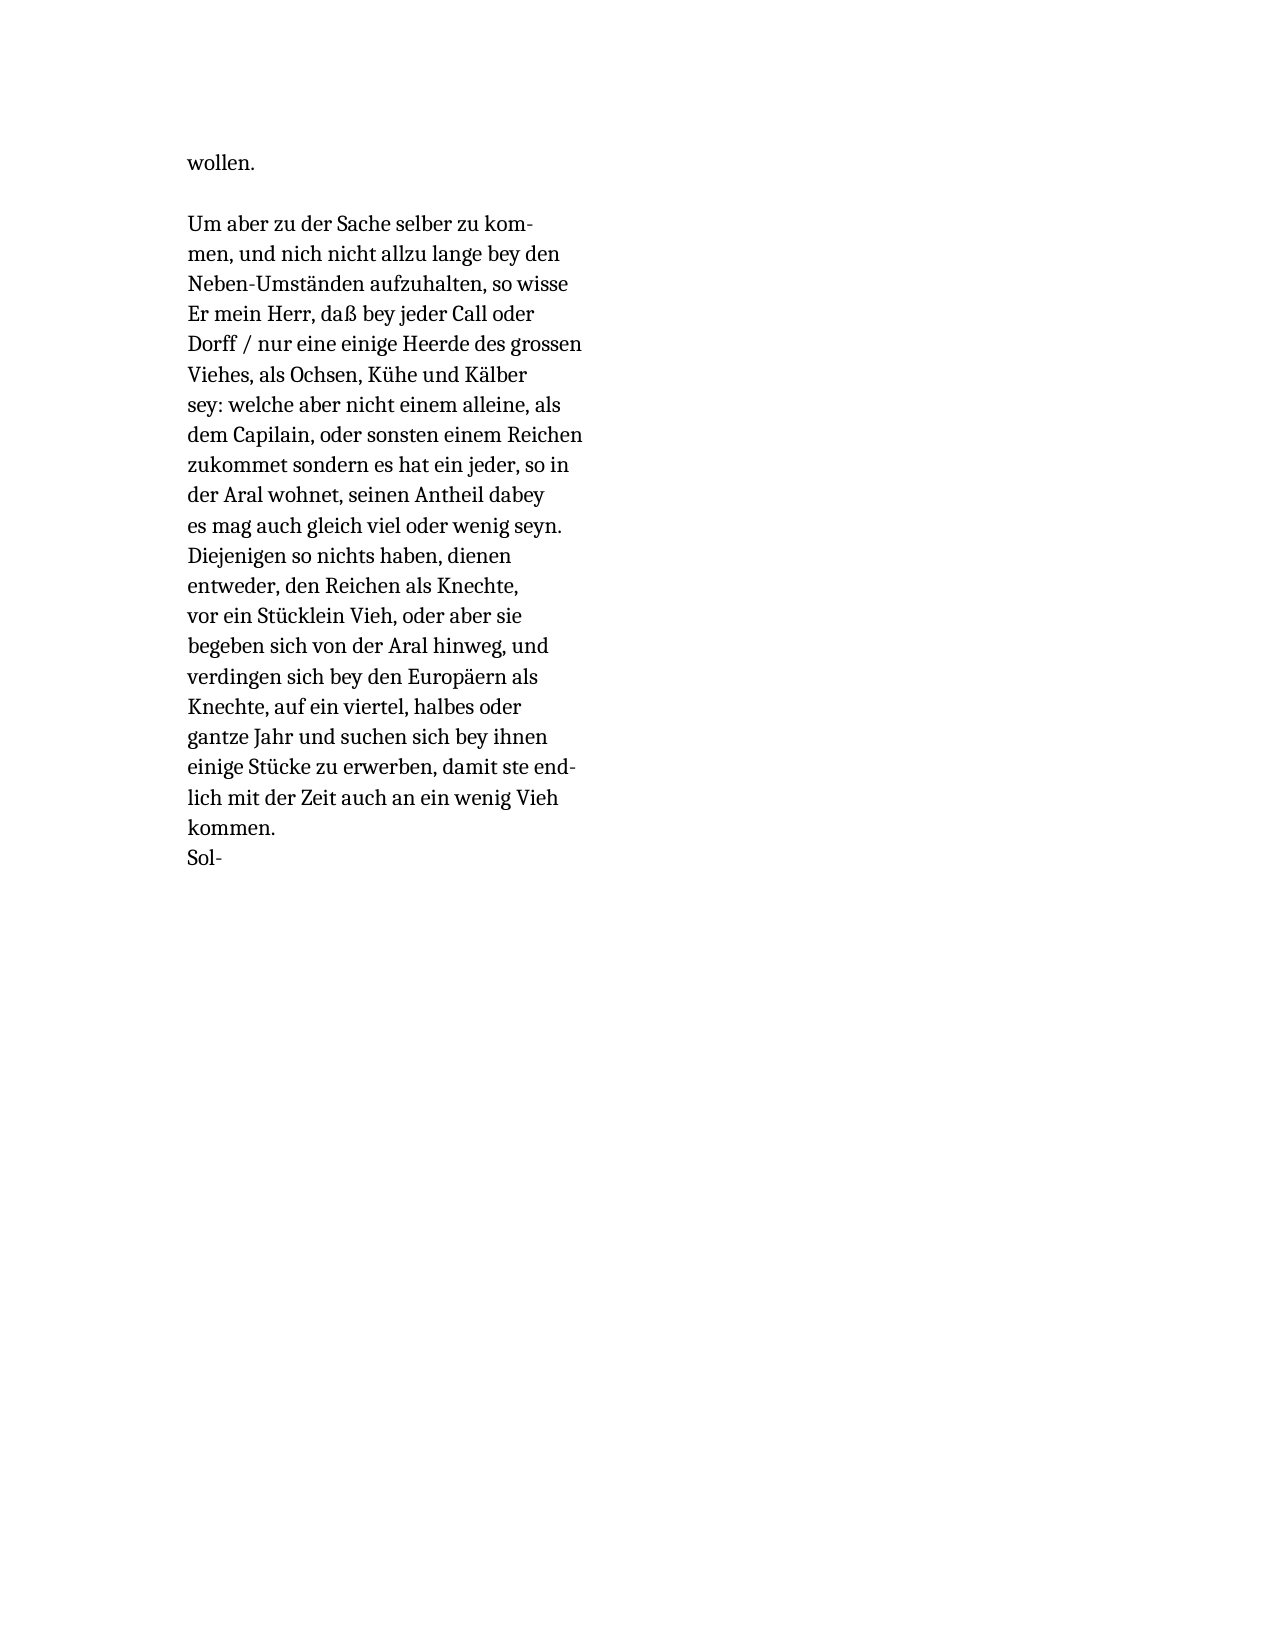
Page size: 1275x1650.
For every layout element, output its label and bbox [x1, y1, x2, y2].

text [187, 150, 1087, 932]
